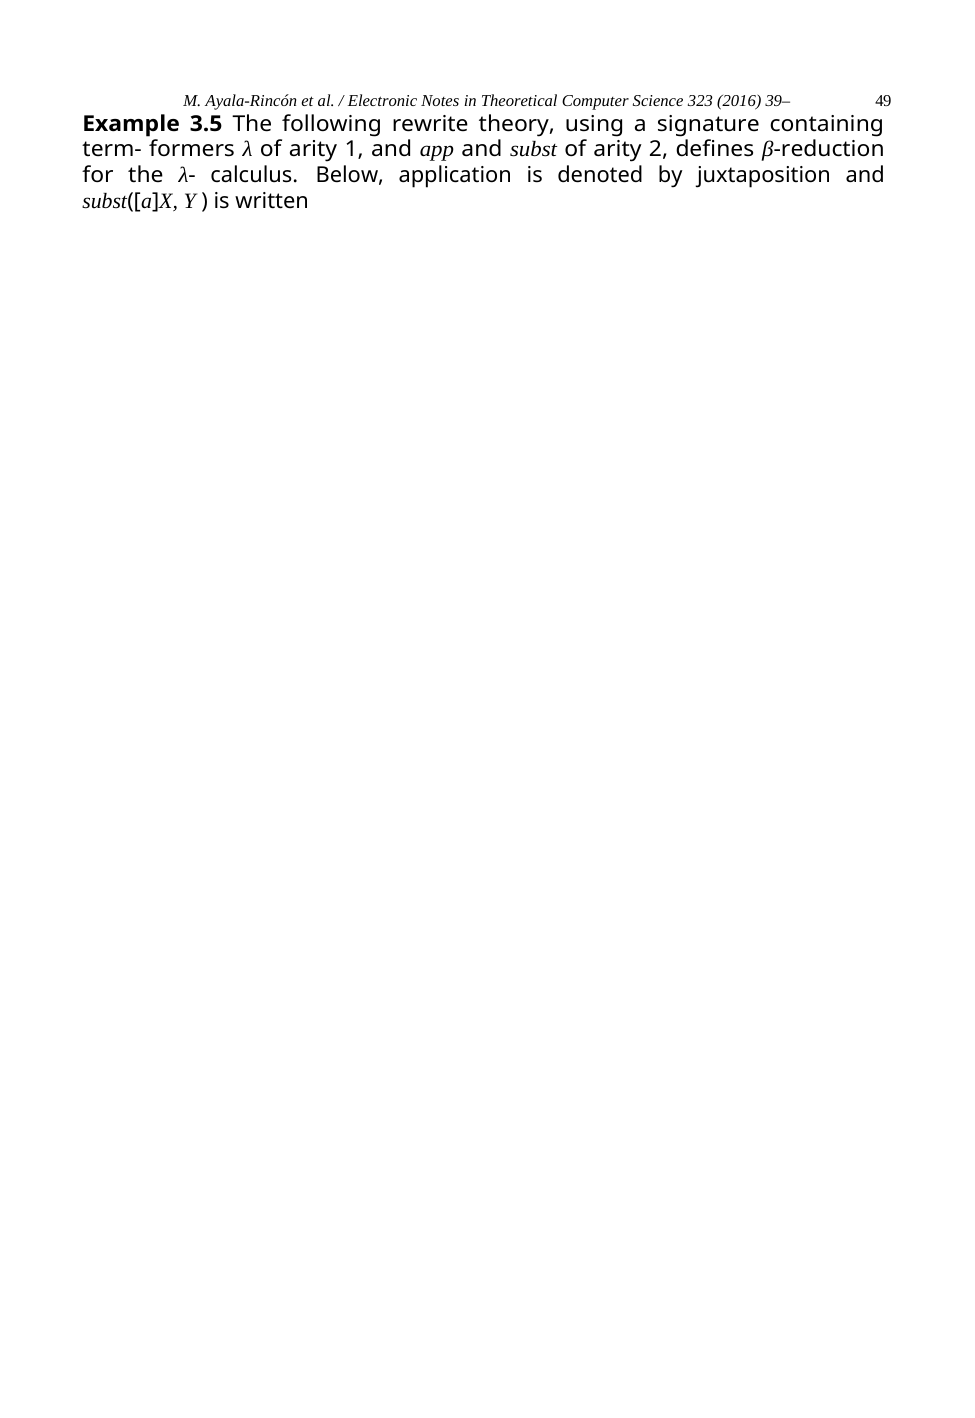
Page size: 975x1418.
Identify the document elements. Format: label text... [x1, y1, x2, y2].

text Example 3.5 The following rewrite theory, using a signature containing term- formers λ of arity 1, and app and subst of arity 2, defines β-reduction for the λ- calculus. Below, application is denoted by juxtaposition and subst([a]X, Y ) is written [82, 110, 885, 215]
